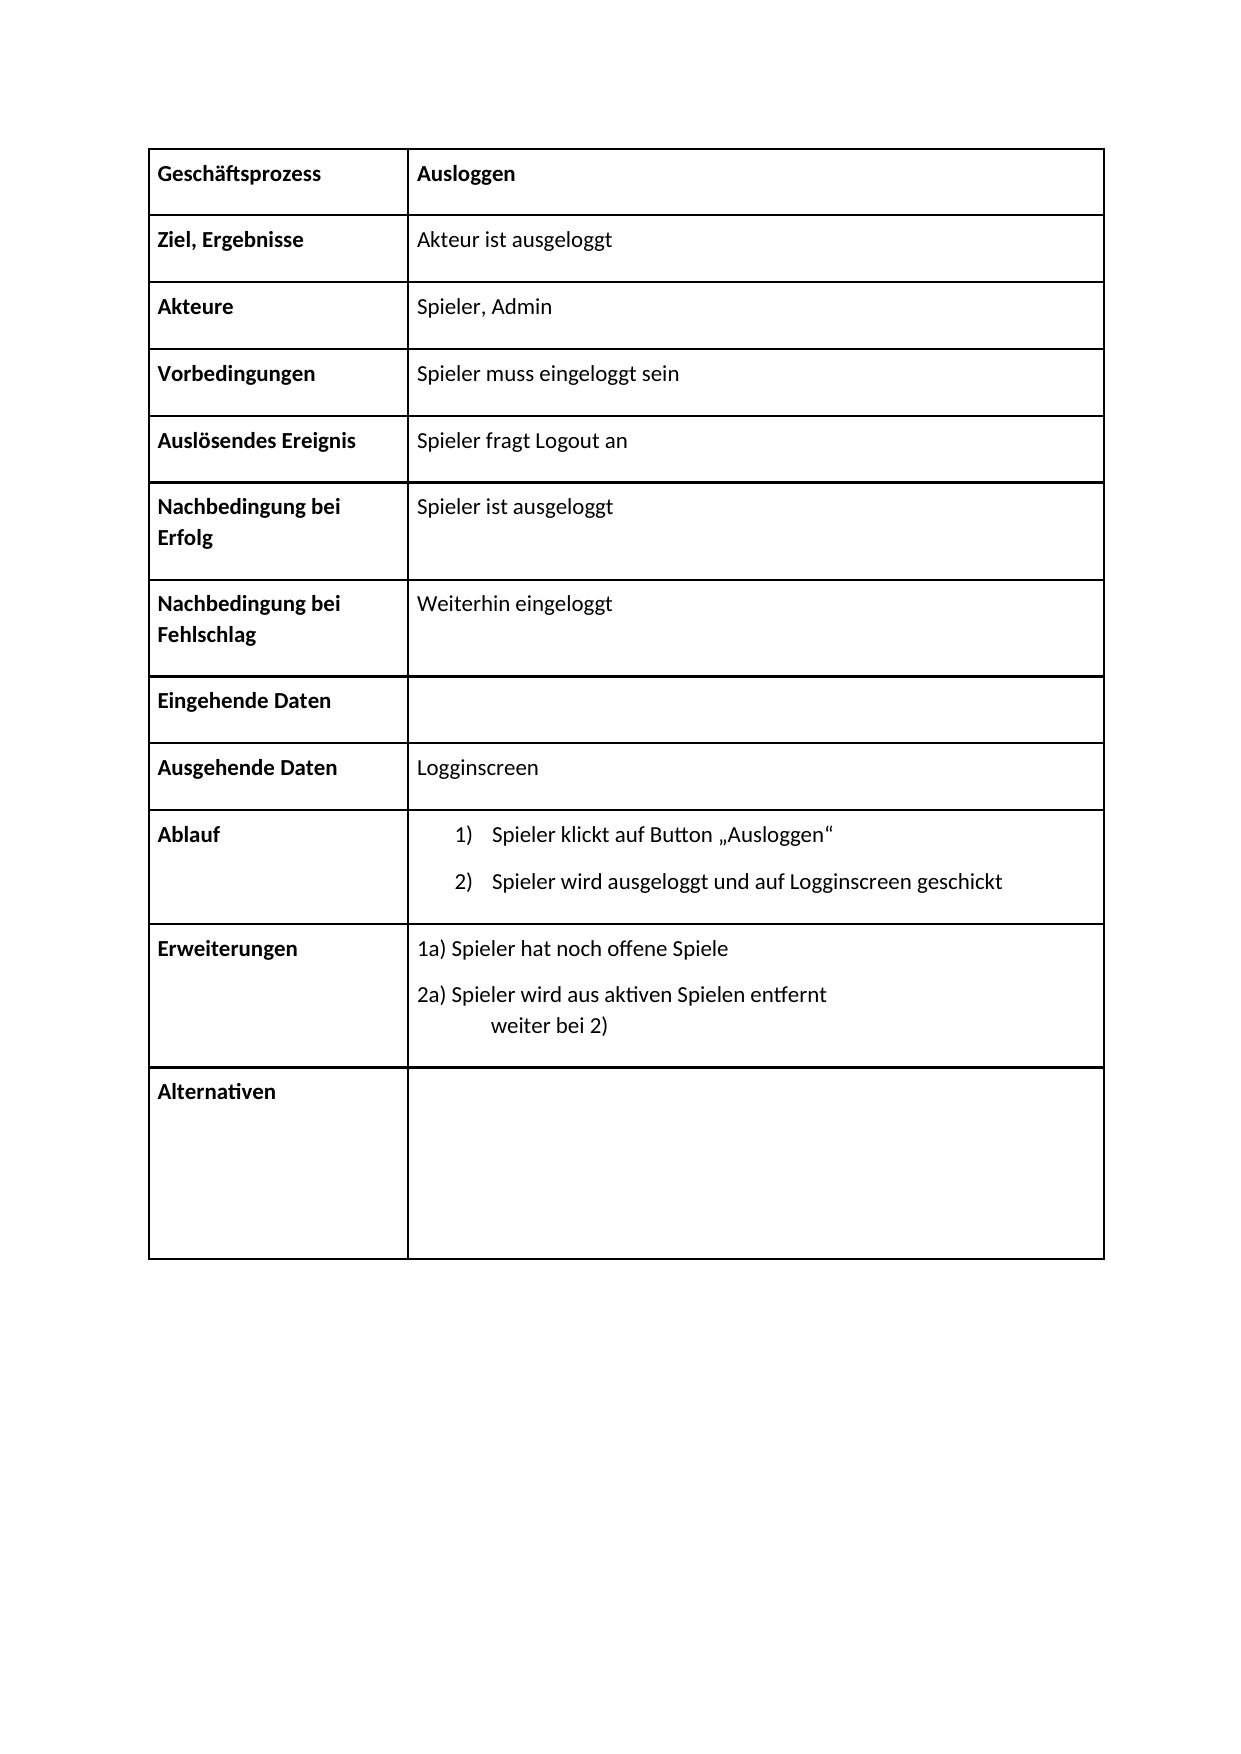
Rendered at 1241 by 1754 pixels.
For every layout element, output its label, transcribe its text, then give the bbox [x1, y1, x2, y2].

table_cell Eingehende Daten [150, 678, 407, 742]
table_cell Spieler fragt Logout an [409, 417, 1103, 481]
table_cell Erweiterungen [150, 925, 407, 1066]
table_cell Logginscreen [409, 744, 1103, 809]
table_cell Nachbedingung bei Fehlschlag [150, 581, 407, 675]
table_cell Auslösendes Ereignis [150, 417, 407, 481]
table_cell [409, 678, 1103, 742]
table_cell Ablauf [150, 811, 407, 923]
table_cell Spieler klickt auf Button „Ausloggen“ Spieler wird ausgeloggt und auf Logginscreen geschickt [409, 811, 1103, 923]
table_cell Spieler muss eingeloggt sein [409, 350, 1103, 415]
table_cell Spieler ist ausgeloggt [409, 484, 1103, 578]
table_cell Spieler, Admin [409, 283, 1103, 348]
table_cell 1a) Spieler hat noch offene Spiele 2a) Spieler wird aus aktiven Spielen entfernt weiter bei 2) [409, 925, 1103, 1066]
table_header Ausloggen [409, 150, 1103, 214]
table_cell [409, 1069, 1103, 1258]
table_cell Ausgehende Daten [150, 744, 407, 809]
table_cell Akteur ist ausgeloggt [409, 216, 1103, 281]
table_header Geschäftsprozess [150, 150, 407, 214]
table_cell Akteure [150, 283, 407, 348]
table_cell Weiterhin eingeloggt [409, 581, 1103, 675]
table_cell Nachbedingung bei Erfolg [150, 484, 407, 578]
table_cell Alternativen [150, 1069, 407, 1258]
table_cell Ziel, Ergebnisse [150, 216, 407, 281]
table_cell Vorbedingungen [150, 350, 407, 415]
